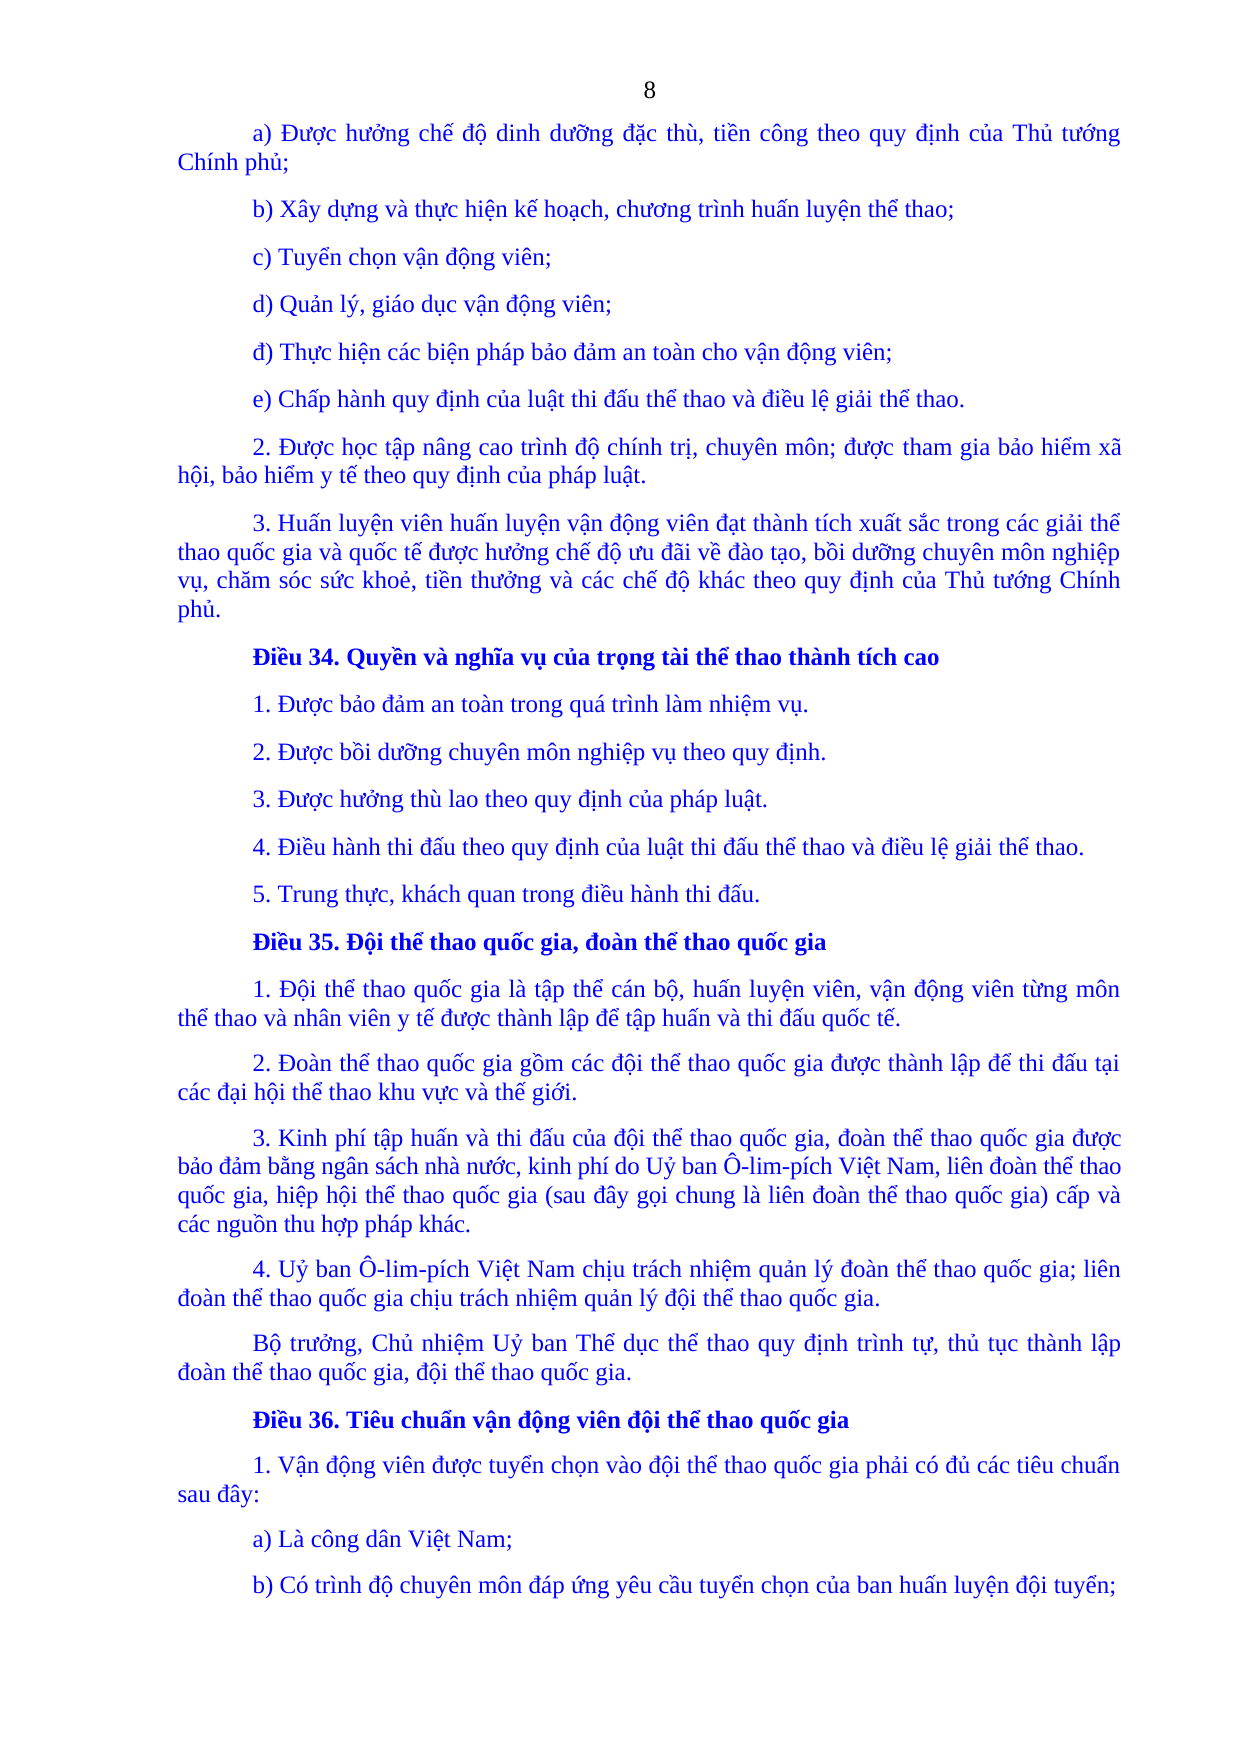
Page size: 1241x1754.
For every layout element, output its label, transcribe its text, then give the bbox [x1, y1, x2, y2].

text 3. Được hưởng thù lao theo quy định của pháp luật. [177, 784, 1122, 813]
text 5. Trung thực, khách quan trong điều hành thi đấu. [177, 879, 1122, 908]
text d) Quản lý, giáo dục vận động viên; [177, 289, 1122, 318]
text 1. Đội thể thao quốc gia là tập thể cán bộ, huấn luyện viên, vận động viên từng môn thể thao và nhân viên y tế được thành lập để tập huấn và thi đấu quốc tế. [177, 974, 1122, 1032]
text b) Xây dựng và thực hiện kế hoạch, chương trình huấn luyện thể thao; [177, 194, 1122, 223]
text e) Chấp hành quy định của luật thi đấu thể thao và điều lệ giải thể thao. [177, 384, 1122, 413]
text c) Tuyển chọn vận động viên; [177, 242, 1122, 271]
text 4. Uỷ ban Ô-lim-pích Việt Nam chịu trách nhiệm quản lý đoàn thể thao quốc gia; liên đoàn thể thao quốc gia chịu trách nhiệm quản lý đội thể thao quốc gia. [177, 1254, 1122, 1312]
text a) Là công dân Việt Nam; [177, 1524, 1122, 1553]
text 3. Kinh phí tập huấn và thi đấu của đội thể thao quốc gia, đoàn thể thao quốc gia được bảo đảm bằng ngân sách nhà nước, kinh phí do Uỷ ban Ô-lim-pích Việt Nam, liên đoàn thể thao quốc gia, hiệp hội thể thao quốc gia (sau đây gọi chung là liên đoàn thể thao quốc gia) cấp và các nguồn thu hợp pháp khác. [177, 1123, 1122, 1238]
text a) Được hưởng chế độ dinh dưỡng đặc thù, tiền công theo quy định của Thủ tướng Chính phủ; [177, 118, 1122, 176]
text 2. Đoàn thể thao quốc gia gồm các đội thể thao quốc gia được thành lập để thi đấu tại các đại hội thể thao khu vực và thế giới. [177, 1048, 1122, 1106]
text 2. Được học tập nâng cao trình độ chính trị, chuyên môn; được tham gia bảo hiểm xã hội, bảo hiểm y tế theo quy định của pháp luật. [177, 432, 1122, 489]
text 1. Được bảo đảm an toàn trong quá trình làm nhiệm vụ. [177, 689, 1122, 718]
text 3. Huấn luyện viên huấn luyện vận động viên đạt thành tích xuất sắc trong các giải thể thao quốc gia và quốc tế được hưởng chế độ ưu đãi về đào tạo, bồi dưỡng chuyên môn nghiệp vụ, chăm sóc sức khoẻ, tiền thưởng và các chế độ khác theo quy định của Thủ tướng Chính phủ. [177, 508, 1122, 623]
text 4. Điều hành thi đấu theo quy định của luật thi đấu thể thao và điều lệ giải thể thao. [177, 832, 1122, 861]
text Điều 35. Đội thể thao quốc gia, đoàn thể thao quốc gia [177, 927, 1122, 956]
text Điều 36. Tiêu chuẩn vận động viên đội thể thao quốc gia [177, 1405, 1122, 1433]
text đ) Thực hiện các biện pháp bảo đảm an toàn cho vận động viên; [177, 337, 1122, 366]
text 1. Vận động viên được tuyển chọn vào đội thể thao quốc gia phải có đủ các tiêu chuẩn sau đây: [177, 1450, 1122, 1508]
text b) Có trình độ chuyên môn đáp ứng yêu cầu tuyển chọn của ban huấn luyện đội tuyển; [177, 1570, 1122, 1598]
text Bộ trưởng, Chủ nhiệm Uỷ ban Thể dục thể thao quy định trình tự, thủ tục thành lập đoàn thể thao quốc gia, đội thể thao quốc gia. [177, 1328, 1122, 1386]
text 2. Được bồi dưỡng chuyên môn nghiệp vụ theo quy định. [177, 737, 1122, 766]
text Điều 34. Quyền và nghĩa vụ của trọng tài thể thao thành tích cao [177, 642, 1122, 671]
